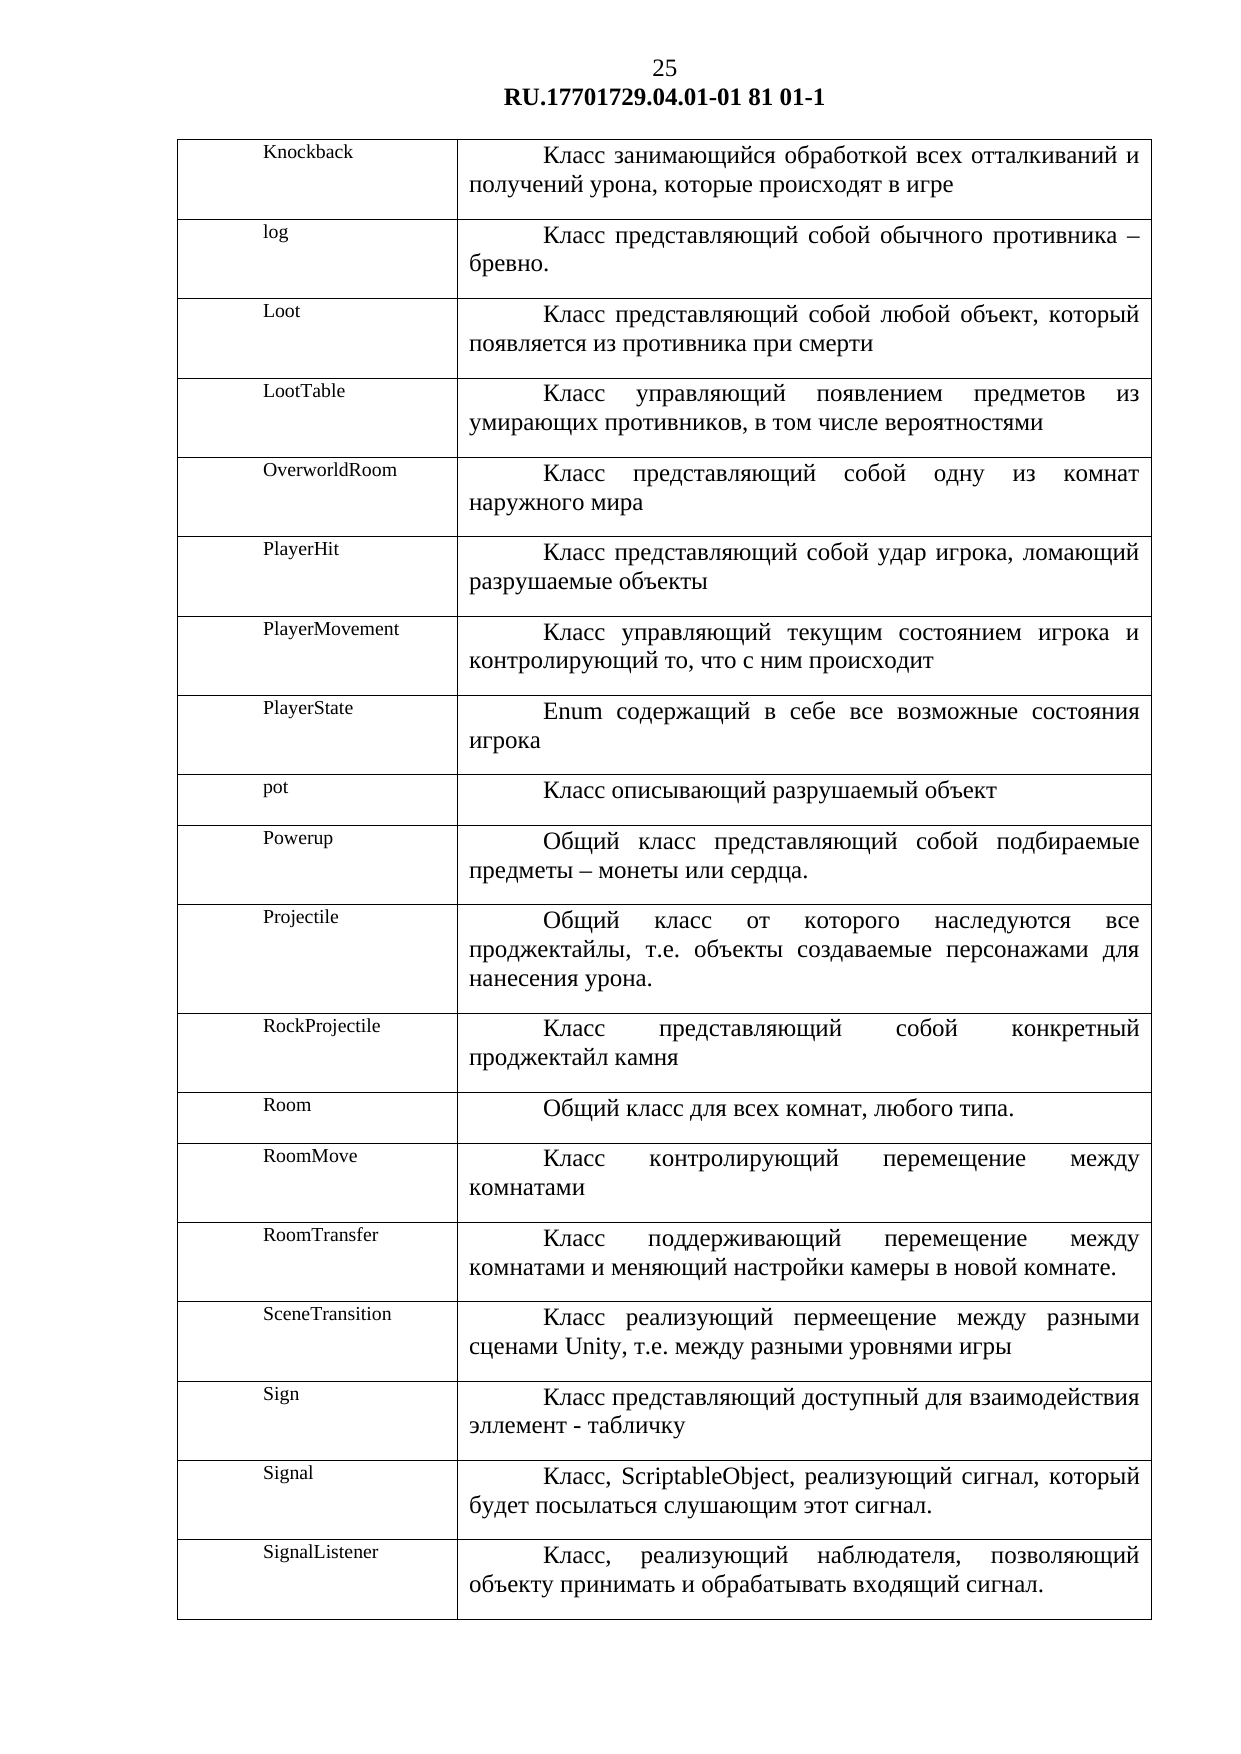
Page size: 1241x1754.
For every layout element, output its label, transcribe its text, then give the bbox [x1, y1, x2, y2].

table_cell Room [178, 1093, 457, 1142]
table_cell Общий класс представляющий собой подбираемые предметы – монеты или сердца. [458, 826, 1151, 904]
table_cell Loot [178, 299, 457, 377]
table_cell Класс описывающий разрушаемый объект [458, 775, 1151, 825]
table_cell Класс, реализующий наблюдателя, позволяющий объекту принимать и обрабатывать входящий сигнал. [458, 1540, 1151, 1619]
table_cell Класс представляющий собой одну из комнат наружного мира [458, 458, 1151, 536]
table_cell Knockback [178, 140, 457, 219]
table_cell SignalListener [178, 1540, 457, 1619]
table_cell Класс представляющий собой любой объект, который появляется из противника при смерти [458, 299, 1151, 377]
table_cell Класс представляющий собой обычного противника – бревно. [458, 220, 1151, 298]
table_cell PlayerMovement [178, 617, 457, 695]
table_cell Класс представляющий собой удар игрока, ломающий разрушаемые объекты [458, 537, 1151, 616]
table_cell Projectile [178, 905, 457, 1012]
table_cell Класс реализующий пермеещение между разными сценами Unity, т.е. между разными уровнями игры [458, 1302, 1151, 1381]
table_cell SceneTransition [178, 1302, 457, 1381]
table_cell Класс, ScriptableObject, реализующий сигнал, который будет посылаться слушающим этот сигнал. [458, 1461, 1151, 1539]
table_cell Класс управляющий появлением предметов из умирающих противников, в том числе вероятностями [458, 379, 1151, 457]
table_cell Общий класс от которого наследуются все проджектайлы, т.е. объекты создаваемые персонажами для нанесения урона. [458, 905, 1151, 1012]
table_cell Класс поддерживающий перемещение между комнатами и меняющий настройки камеры в новой комнате. [458, 1223, 1151, 1301]
table_cell RoomMove [178, 1144, 457, 1222]
table_cell RoomTransfer [178, 1223, 457, 1301]
table_cell RockProjectile [178, 1014, 457, 1092]
table_cell Класс представляющий собой конкретный проджектайл камня [458, 1014, 1151, 1092]
table_cell PlayerState [178, 696, 457, 774]
table_cell log [178, 220, 457, 298]
table_cell Powerup [178, 826, 457, 904]
table_cell Класс занимающийся обработкой всех отталкиваний и получений урона, которые происходят в игре [458, 140, 1151, 219]
table_cell Enum содержащий в себе все возможные состояния игрока [458, 696, 1151, 774]
table_cell Signal [178, 1461, 457, 1539]
table_cell PlayerHit [178, 537, 457, 616]
table_cell pot [178, 775, 457, 825]
table_cell Класс управляющий текущим состоянием игрока и контролирующий то, что с ним происходит [458, 617, 1151, 695]
table_cell OverworldRoom [178, 458, 457, 536]
table_cell Общий класс для всех комнат, любого типа. [458, 1093, 1151, 1142]
table_cell Sign [178, 1382, 457, 1460]
table_cell Класс контролирующий перемещение между комнатами [458, 1144, 1151, 1222]
table_cell Класс представляющий доступный для взаимодействия эллемент - табличку [458, 1382, 1151, 1460]
table_cell LootTable [178, 379, 457, 457]
